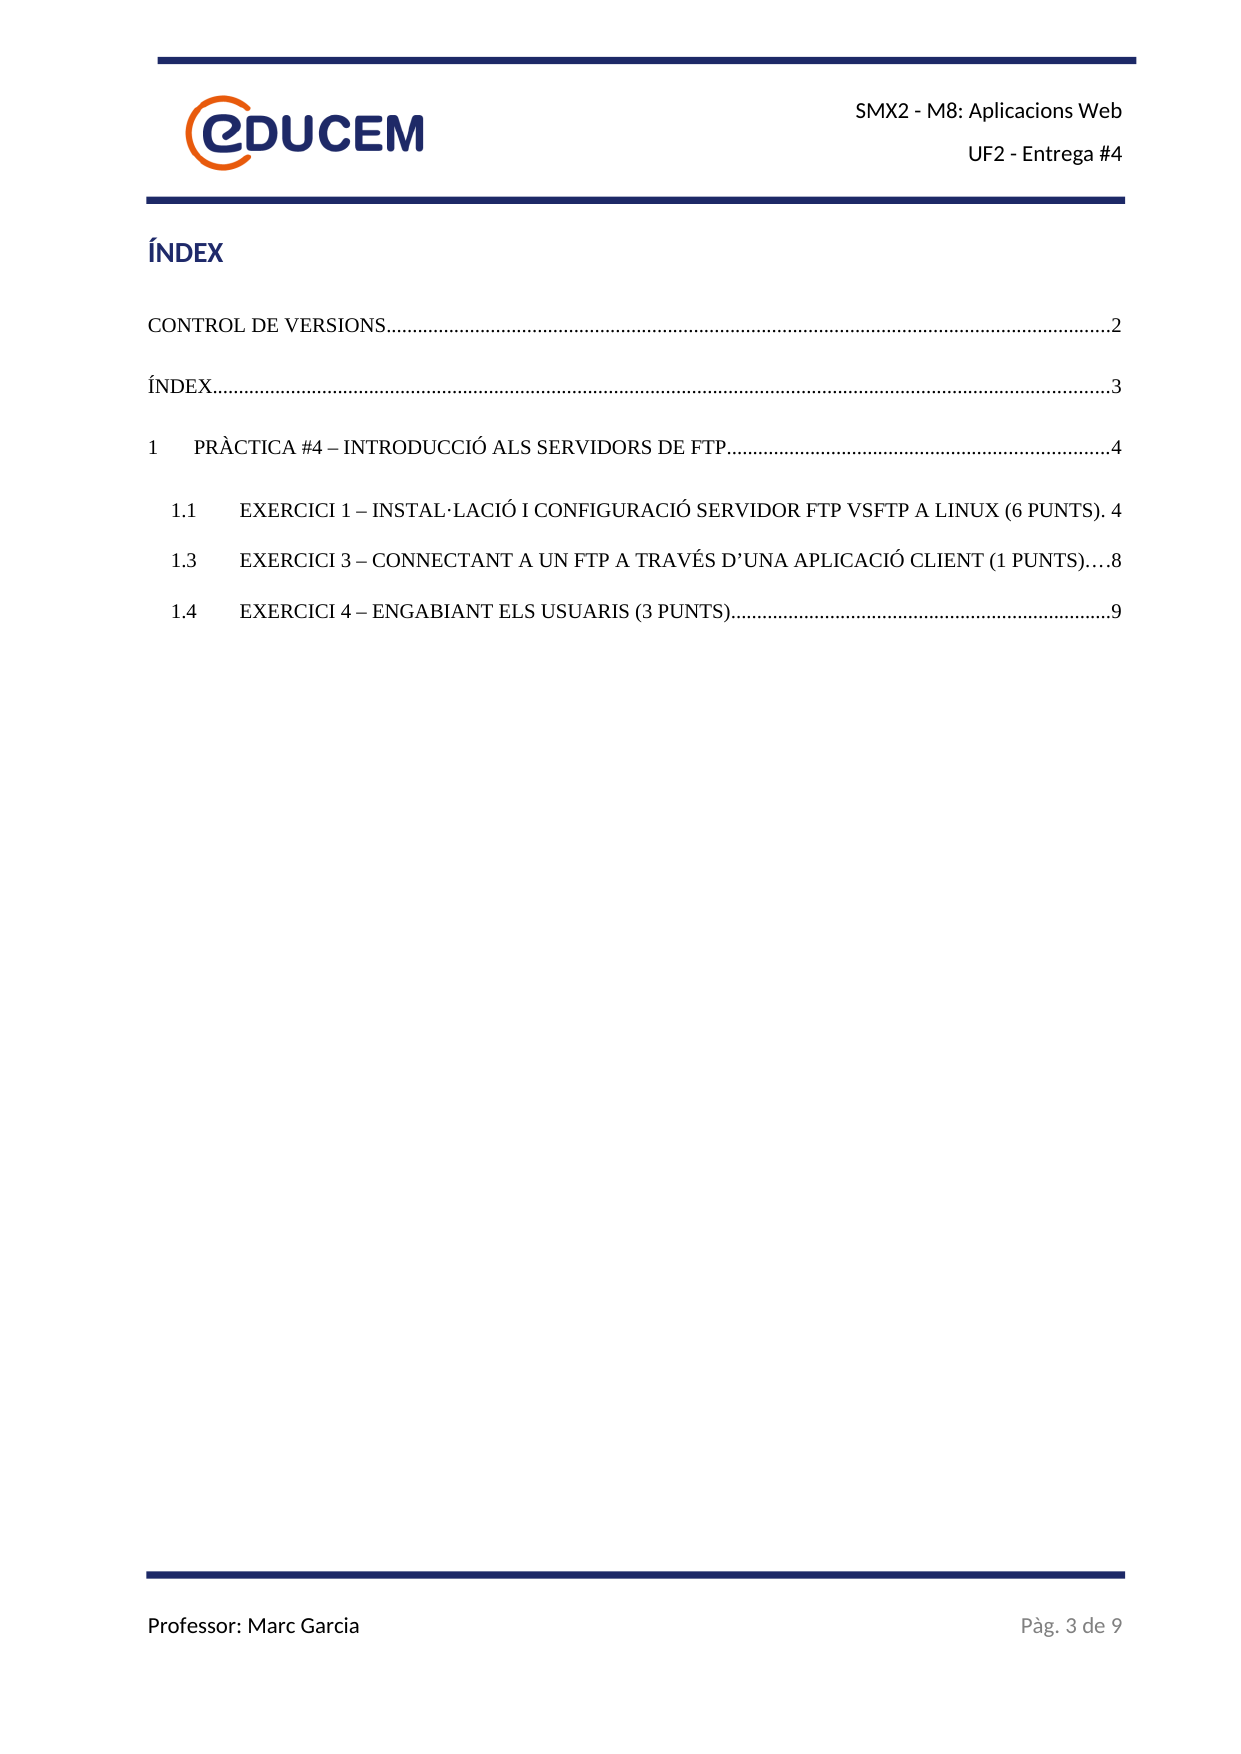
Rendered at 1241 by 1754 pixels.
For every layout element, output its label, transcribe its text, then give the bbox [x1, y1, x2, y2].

picture [174, 84, 435, 179]
text 1 Pràctica #4 – Introducció als servidors de FTP 4 [148, 434, 1122, 459]
text Índex 3 [148, 373, 1122, 398]
text 1.4 Exercici 4 – Engabiant els Usuaris (3 Punts) 9 [171, 599, 1122, 623]
text 1.1 Exercici 1 – Instal·lació i Configuració Servidor FTP vsftp a Linux (6 Punts) 4 [171, 498, 1122, 522]
subtitle Índex [148, 234, 1122, 270]
text 1.3 Exercici 3 – Connectant a un FTP a través d’una Aplicació Client (1 Punts) 8 [171, 548, 1122, 572]
text Control de Versions 2 [148, 312, 1122, 337]
